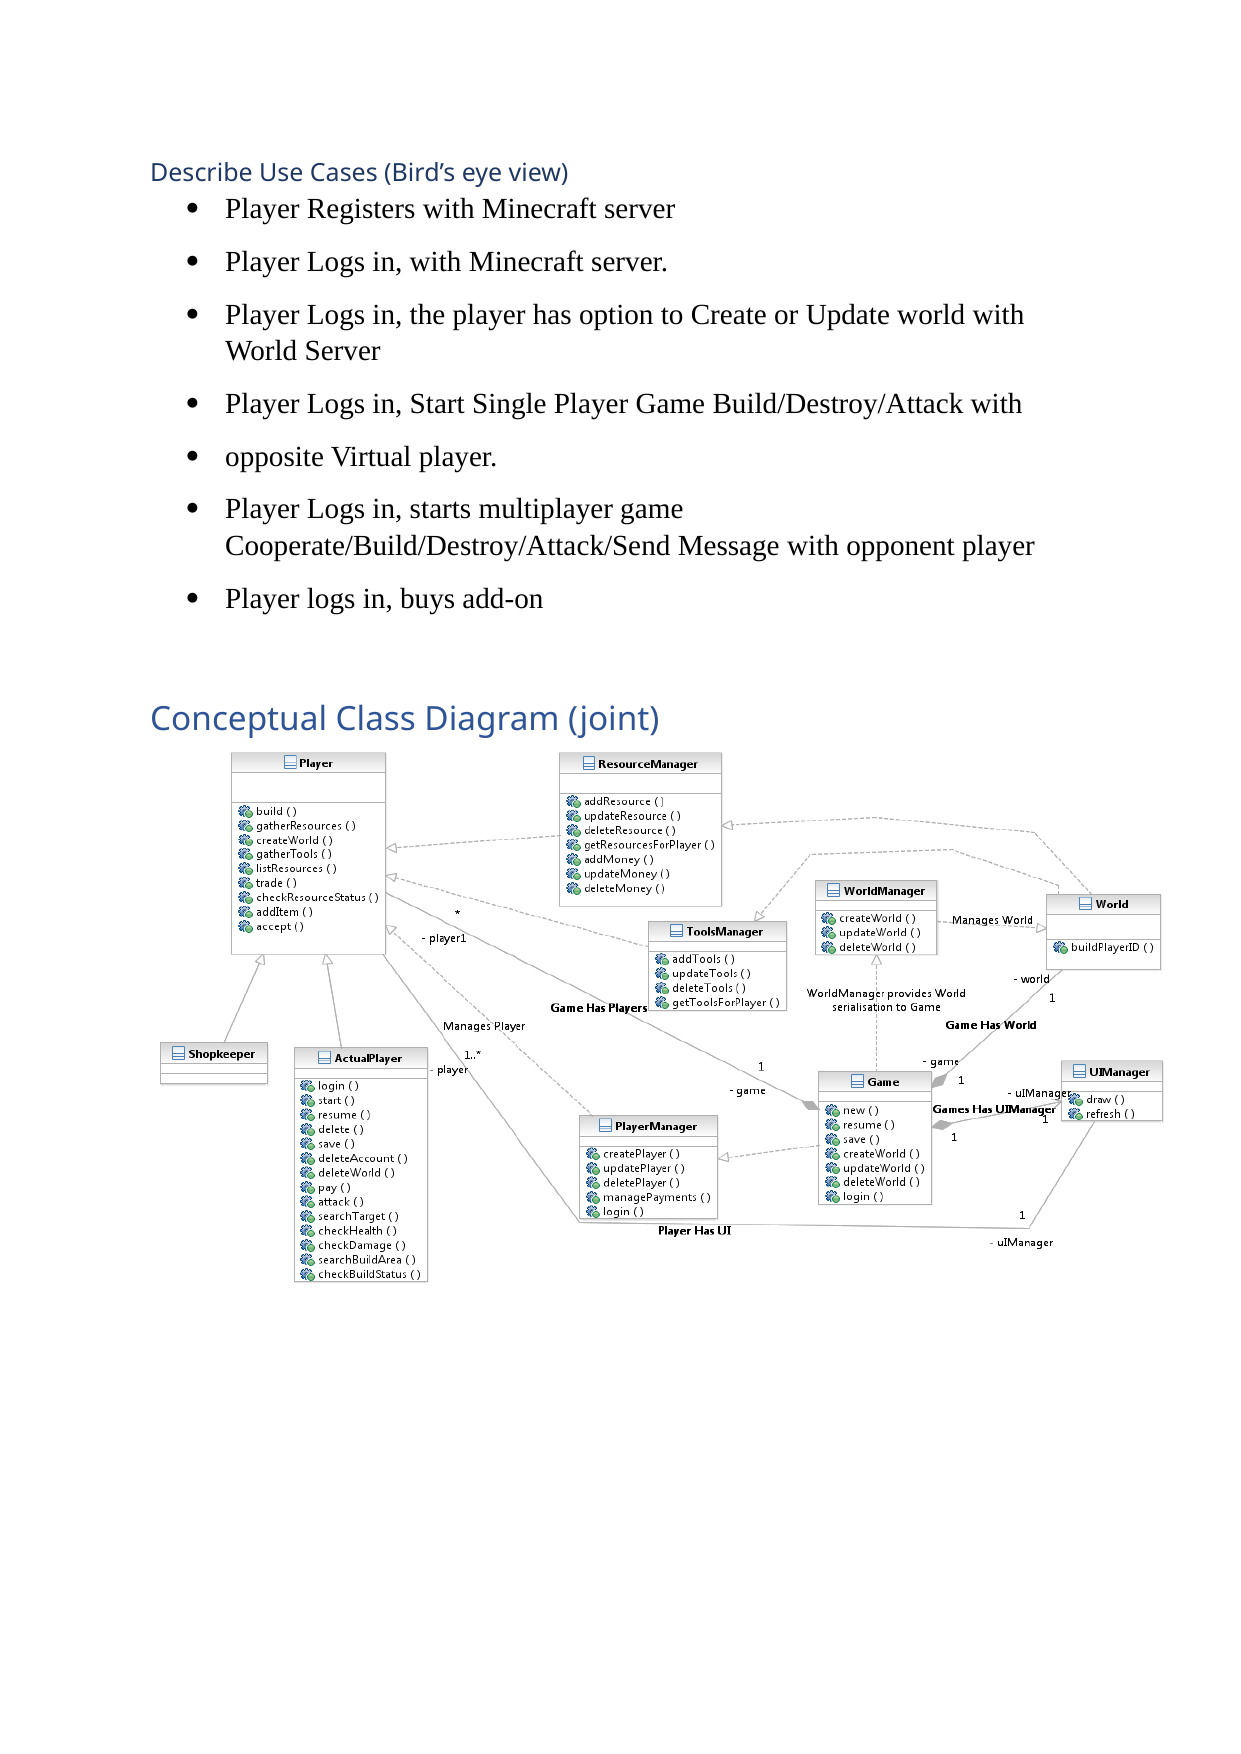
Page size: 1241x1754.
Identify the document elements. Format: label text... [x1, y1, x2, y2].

picture [150, 743, 1176, 1292]
list Player Registers with Minecraft server [187, 191, 1090, 224]
list Player Logs in, the player has option to Create or Update world with World Server [187, 297, 1090, 367]
subtitle Conceptual Class Diagram (joint) [150, 695, 1090, 740]
list Player Logs in, with Minecraft server. [187, 244, 1090, 277]
subtitle Describe Use Cases (Bird’s eye view) [150, 154, 1090, 188]
list Player logs in, buys add-on [187, 581, 1090, 614]
list Player Logs in, Start Single Player Game Build/Destroy/Attack with [187, 386, 1090, 419]
list Player Logs in, starts multiplayer game Cooperate/Build/Destroy/Attack/Send Message with opponent player [187, 492, 1090, 561]
list opposite Virtual player. [187, 439, 1090, 472]
